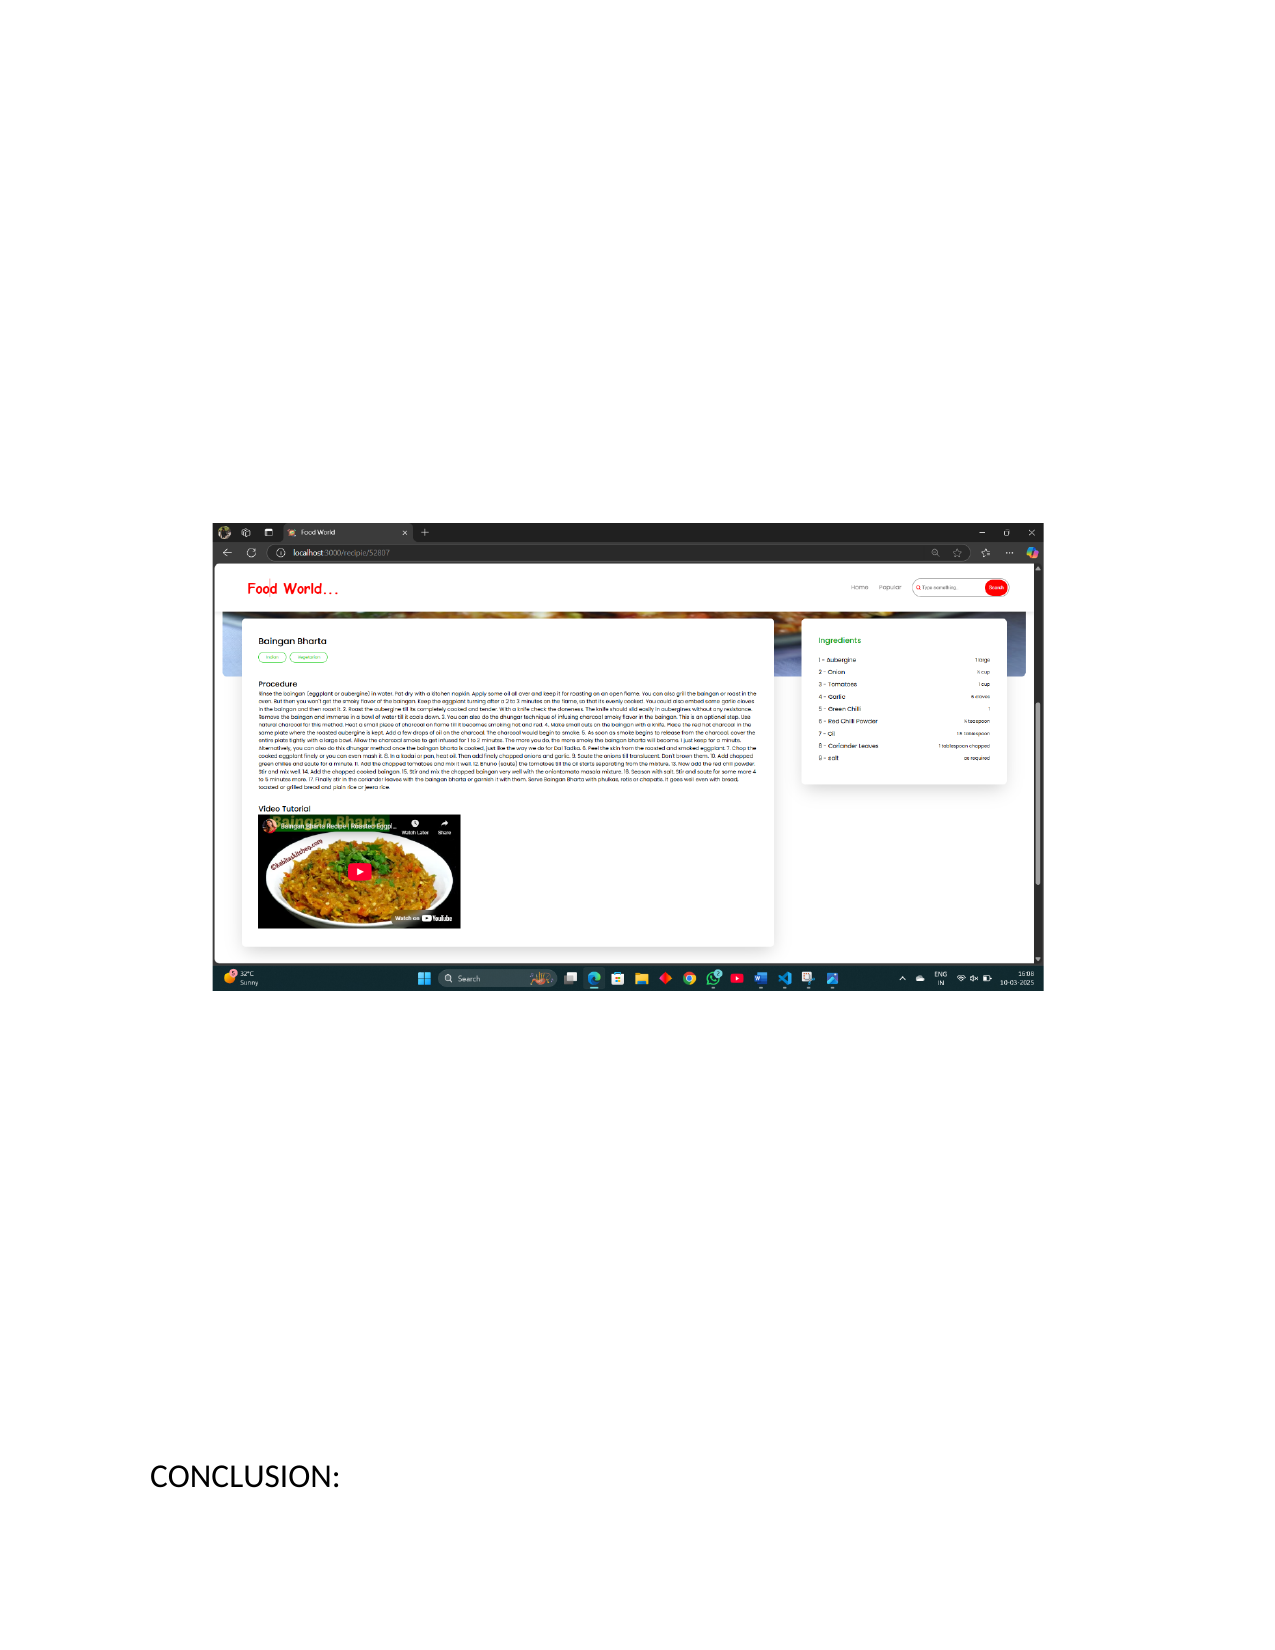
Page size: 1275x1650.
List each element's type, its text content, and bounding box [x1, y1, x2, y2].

text CONCLUSION: [150, 1456, 1125, 1496]
picture [212, 523, 1044, 991]
